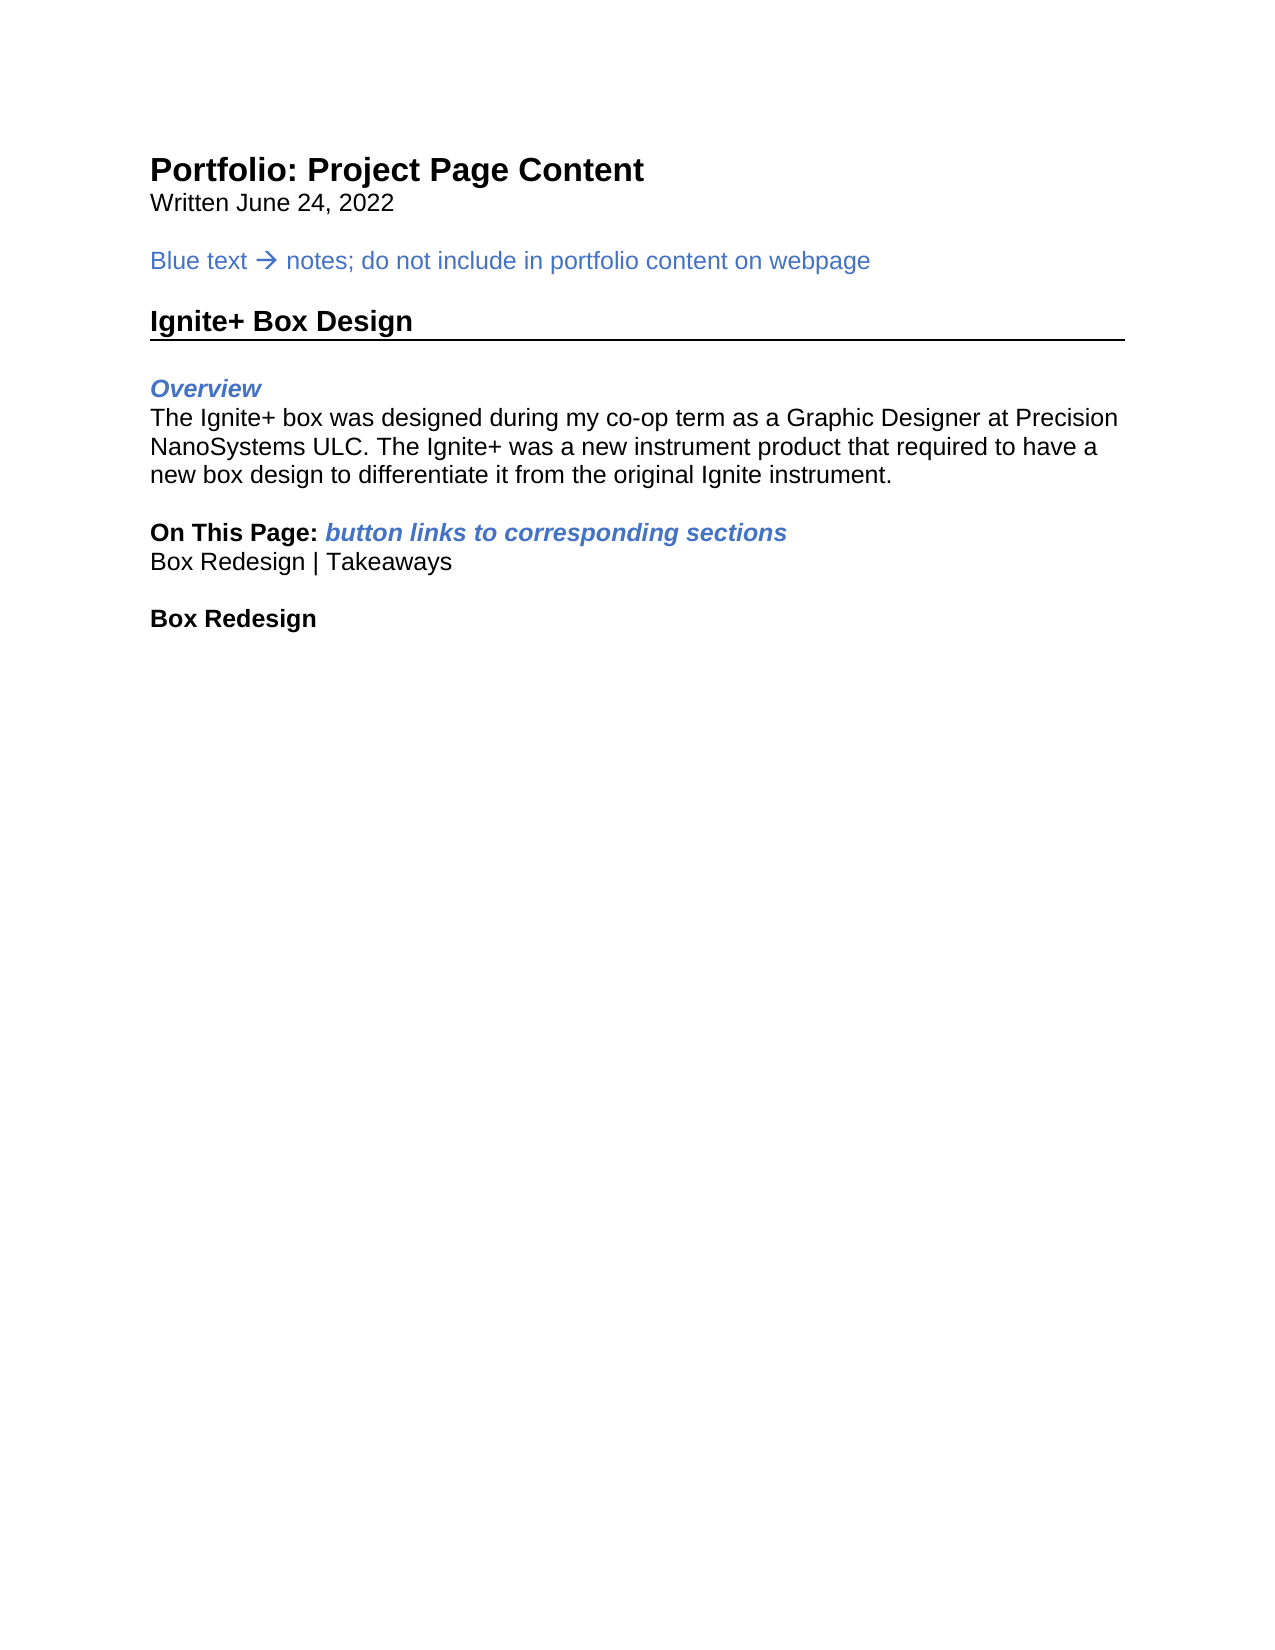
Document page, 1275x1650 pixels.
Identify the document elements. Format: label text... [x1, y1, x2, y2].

text Box Redesign [150, 604, 1125, 633]
text Box Redesign | Takeaways [150, 547, 1125, 576]
text Written June 24, 2022 [150, 188, 1125, 217]
text The Ignite+ box was designed during my co-op term as a Graphic Designer at Precision NanoSystems ULC. The Ignite+ was a new instrument product that required to have a new box design to differentiate it from the original Ignite instrument. [150, 403, 1125, 489]
text Ignite+ Box Design [150, 303, 1125, 339]
text Blue text notes; do not include in portfolio content on webpage [150, 246, 1125, 275]
text Overview [150, 374, 1125, 403]
text Portfolio: Project Page Content [150, 150, 1125, 188]
text On This Page: button links to corresponding sections [150, 518, 1125, 547]
